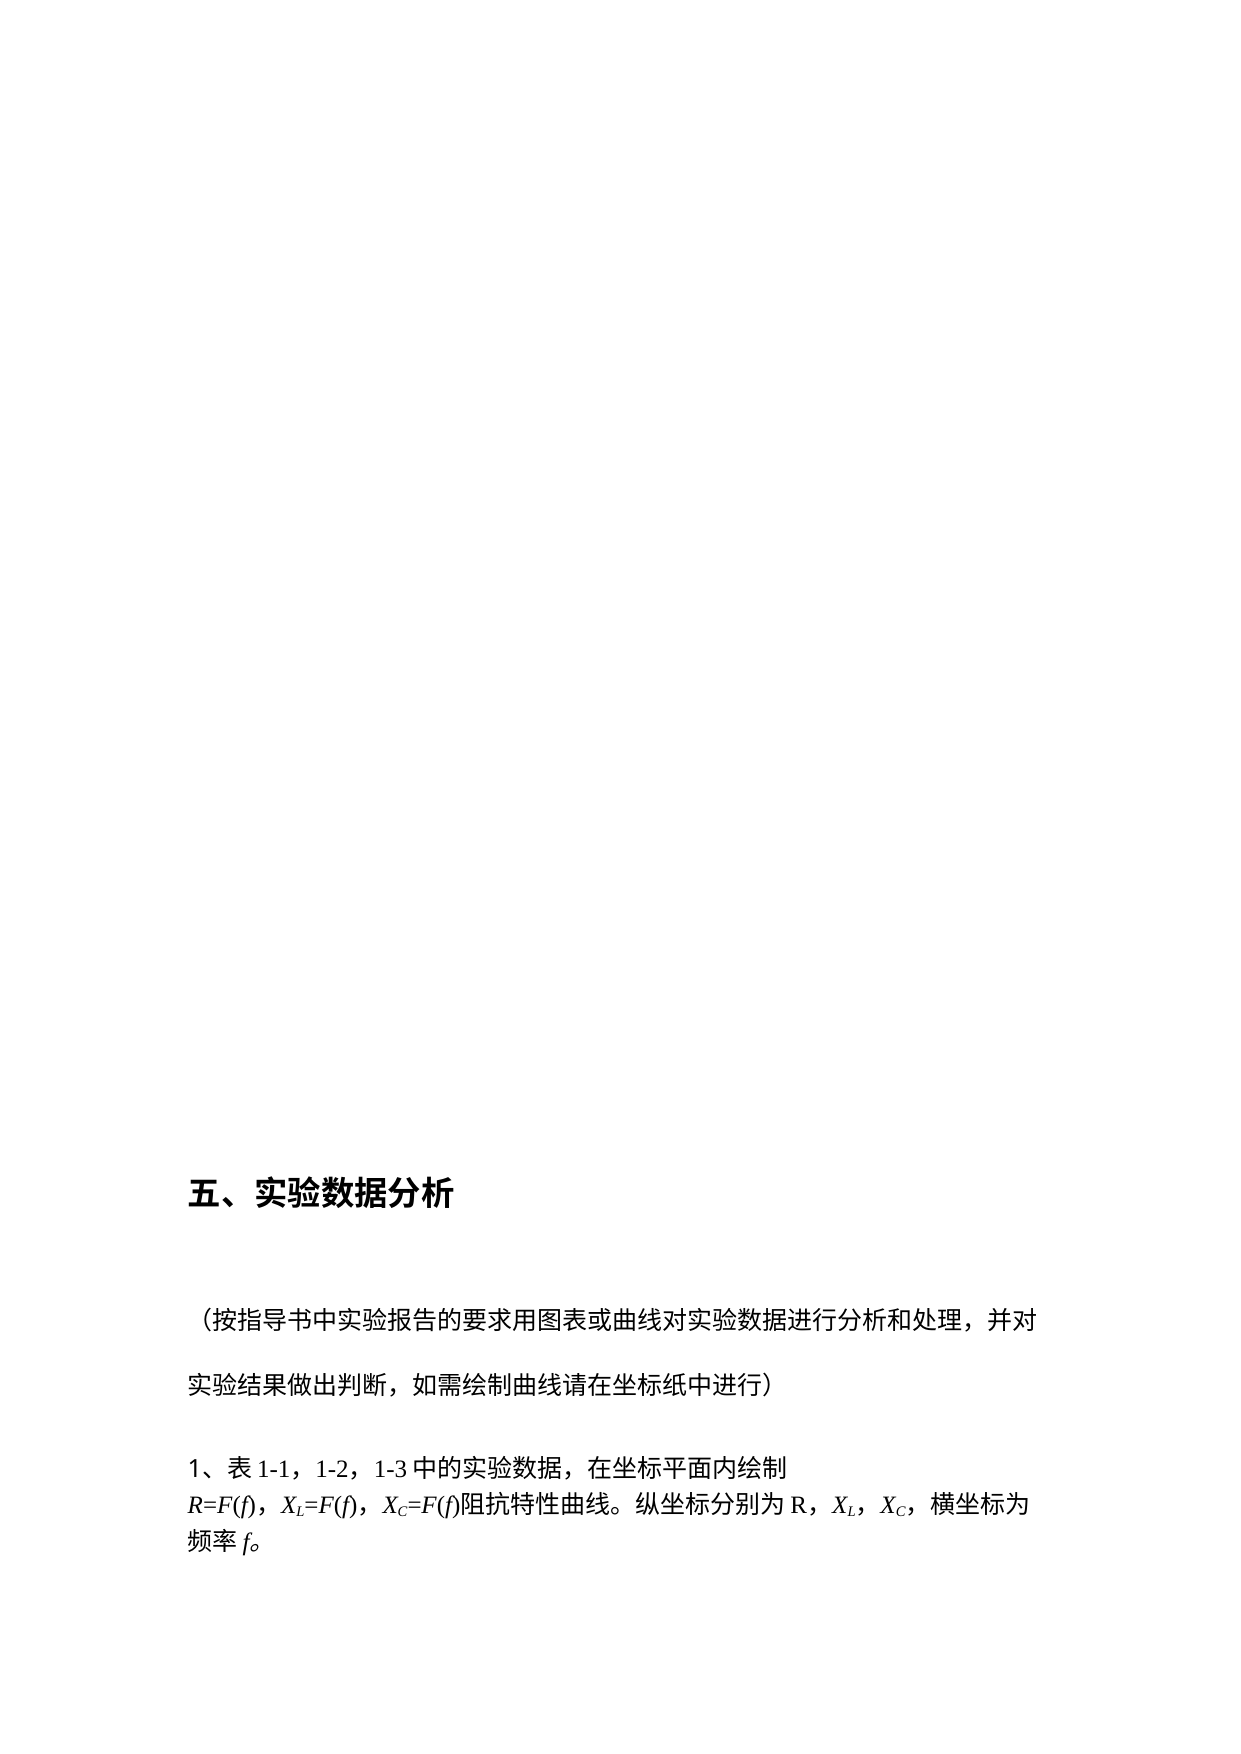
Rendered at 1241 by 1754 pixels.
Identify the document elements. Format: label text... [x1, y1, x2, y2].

text 1、表1-1，1-2，1-3中的实验数据，在坐标平面内绘制R=F(f)，XL=F(f)，XC=F(f)阻抗特性曲线。纵坐标分别为R，XL，XC，横坐标为频率f。 [187, 1448, 1053, 1557]
subtitle 五、实验数据分析 [187, 1159, 1053, 1224]
text （按指导书中实验报告的要求用图表或曲线对实验数据进行分析和处理，并对实验结果做出判断，如需绘制曲线请在坐标纸中进行） [187, 1286, 1053, 1416]
